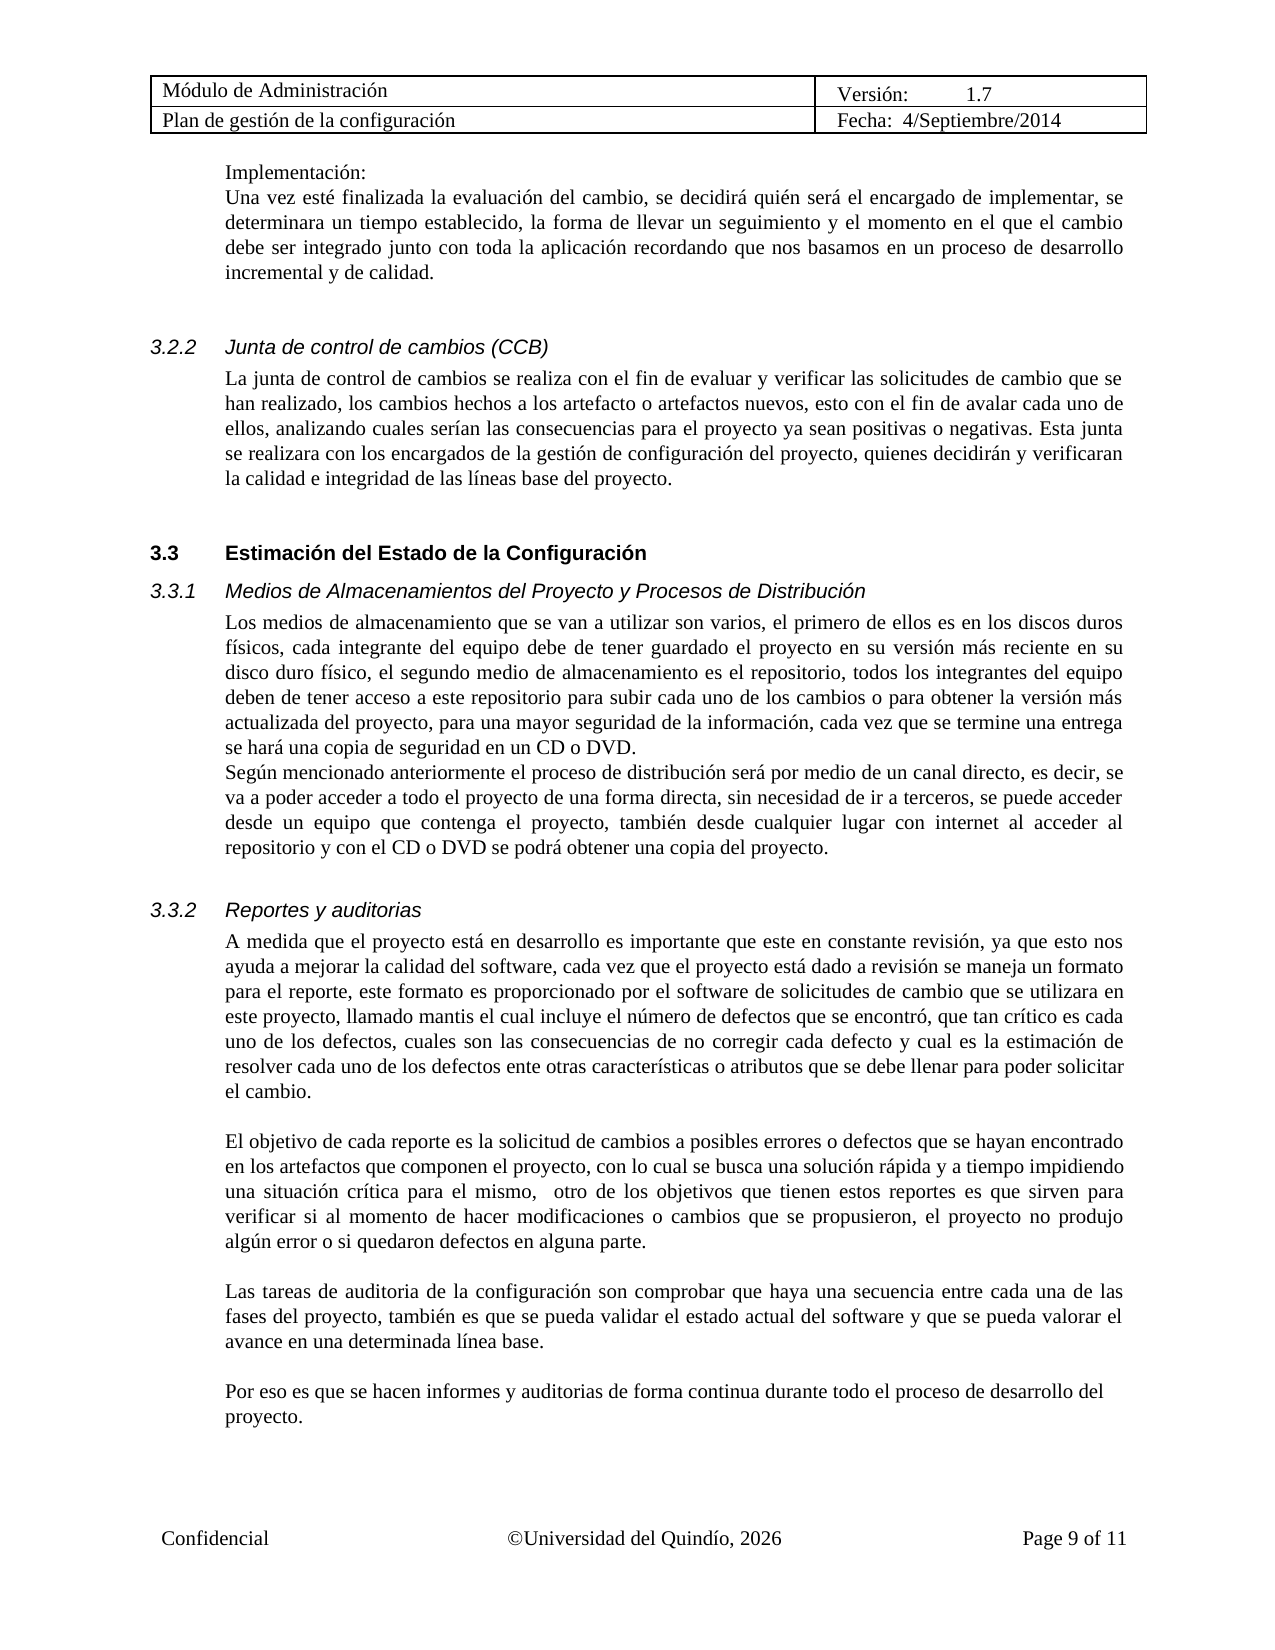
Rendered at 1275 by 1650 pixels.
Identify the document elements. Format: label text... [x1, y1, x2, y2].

text Los medios de almacenamiento que se van a utilizar son varios, el primero de ellos es en los discos duros físicos, cada integrante del equipo debe de tener guardado el proyecto en su versión más reciente en su disco duro físico, el segundo medio de almacenamiento es el repositorio, todos los integrantes del equipo deben de tener acceso a este repositorio para subir cada uno de los cambios o para obtener la versión más actualizada del proyecto, para una mayor seguridad de la información, cada vez que se termine una entrega se hará una copia de seguridad en un CD o DVD. [225, 609, 1125, 759]
text La junta de control de cambios se realiza con el fin de evaluar y verificar las solicitudes de cambio que se han realizado, los cambios hechos a los artefacto o artefactos nuevos, esto con el fin de avalar cada uno de ellos, analizando cuales serían las consecuencias para el proyecto ya sean positivas o negativas. Esta junta se realizara con los encargados de la gestión de configuración del proyecto, quienes decidirán y verificaran la calidad e integridad de las líneas base del proyecto. [225, 365, 1125, 490]
subtitle Reportes y auditorias [150, 896, 1125, 921]
text Por eso es que se hacen informes y auditorias de forma continua durante todo el proceso de desarrollo del proyecto. [225, 1378, 1125, 1428]
subtitle Junta de control de cambios (CCB) [150, 334, 1125, 359]
text Implementación: [225, 159, 1125, 184]
subtitle Medios de Almacenamientos del Proyecto y Procesos de Distribución [150, 578, 1125, 603]
text Según mencionado anteriormente el proceso de distribución será por medio de un canal directo, es decir, se va a poder acceder a todo el proyecto de una forma directa, sin necesidad de ir a terceros, se puede acceder desde un equipo que contenga el proyecto, también desde cualquier lugar con internet al acceder al repositorio y con el CD o DVD se podrá obtener una copia del proyecto. [225, 759, 1125, 859]
subtitle Estimación del Estado de la Configuración [150, 540, 1125, 565]
text Una vez esté finalizada la evaluación del cambio, se decidirá quién será el encargado de implementar, se determinara un tiempo establecido, la forma de llevar un seguimiento y el momento en el que el cambio debe ser integrado junto con toda la aplicación recordando que nos basamos en un proceso de desarrollo incremental y de calidad. [225, 184, 1125, 284]
text El objetivo de cada reporte es la solicitud de cambios a posibles errores o defectos que se hayan encontrado en los artefactos que componen el proyecto, con lo cual se busca una solución rápida y a tiempo impidiendo una situación crítica para el mismo, otro de los objetivos que tienen estos reportes es que sirven para verificar si al momento de hacer modificaciones o cambios que se propusieron, el proyecto no produjo algún error o si quedaron defectos en alguna parte. [225, 1128, 1125, 1253]
text Las tareas de auditoria de la configuración son comprobar que haya una secuencia entre cada una de las fases del proyecto, también es que se pueda validar el estado actual del software y que se pueda valorar el avance en una determinada línea base. [225, 1278, 1125, 1353]
text A medida que el proyecto está en desarrollo es importante que este en constante revisión, ya que esto nos ayuda a mejorar la calidad del software, cada vez que el proyecto está dado a revisión se maneja un formato para el reporte, este formato es proporcionado por el software de solicitudes de cambio que se utilizara en este proyecto, llamado mantis el cual incluye el número de defectos que se encontró, que tan crítico es cada uno de los defectos, cuales son las consecuencias de no corregir cada defecto y cual es la estimación de resolver cada uno de los defectos ente otras características o atributos que se debe llenar para poder solicitar el cambio. [225, 928, 1125, 1103]
